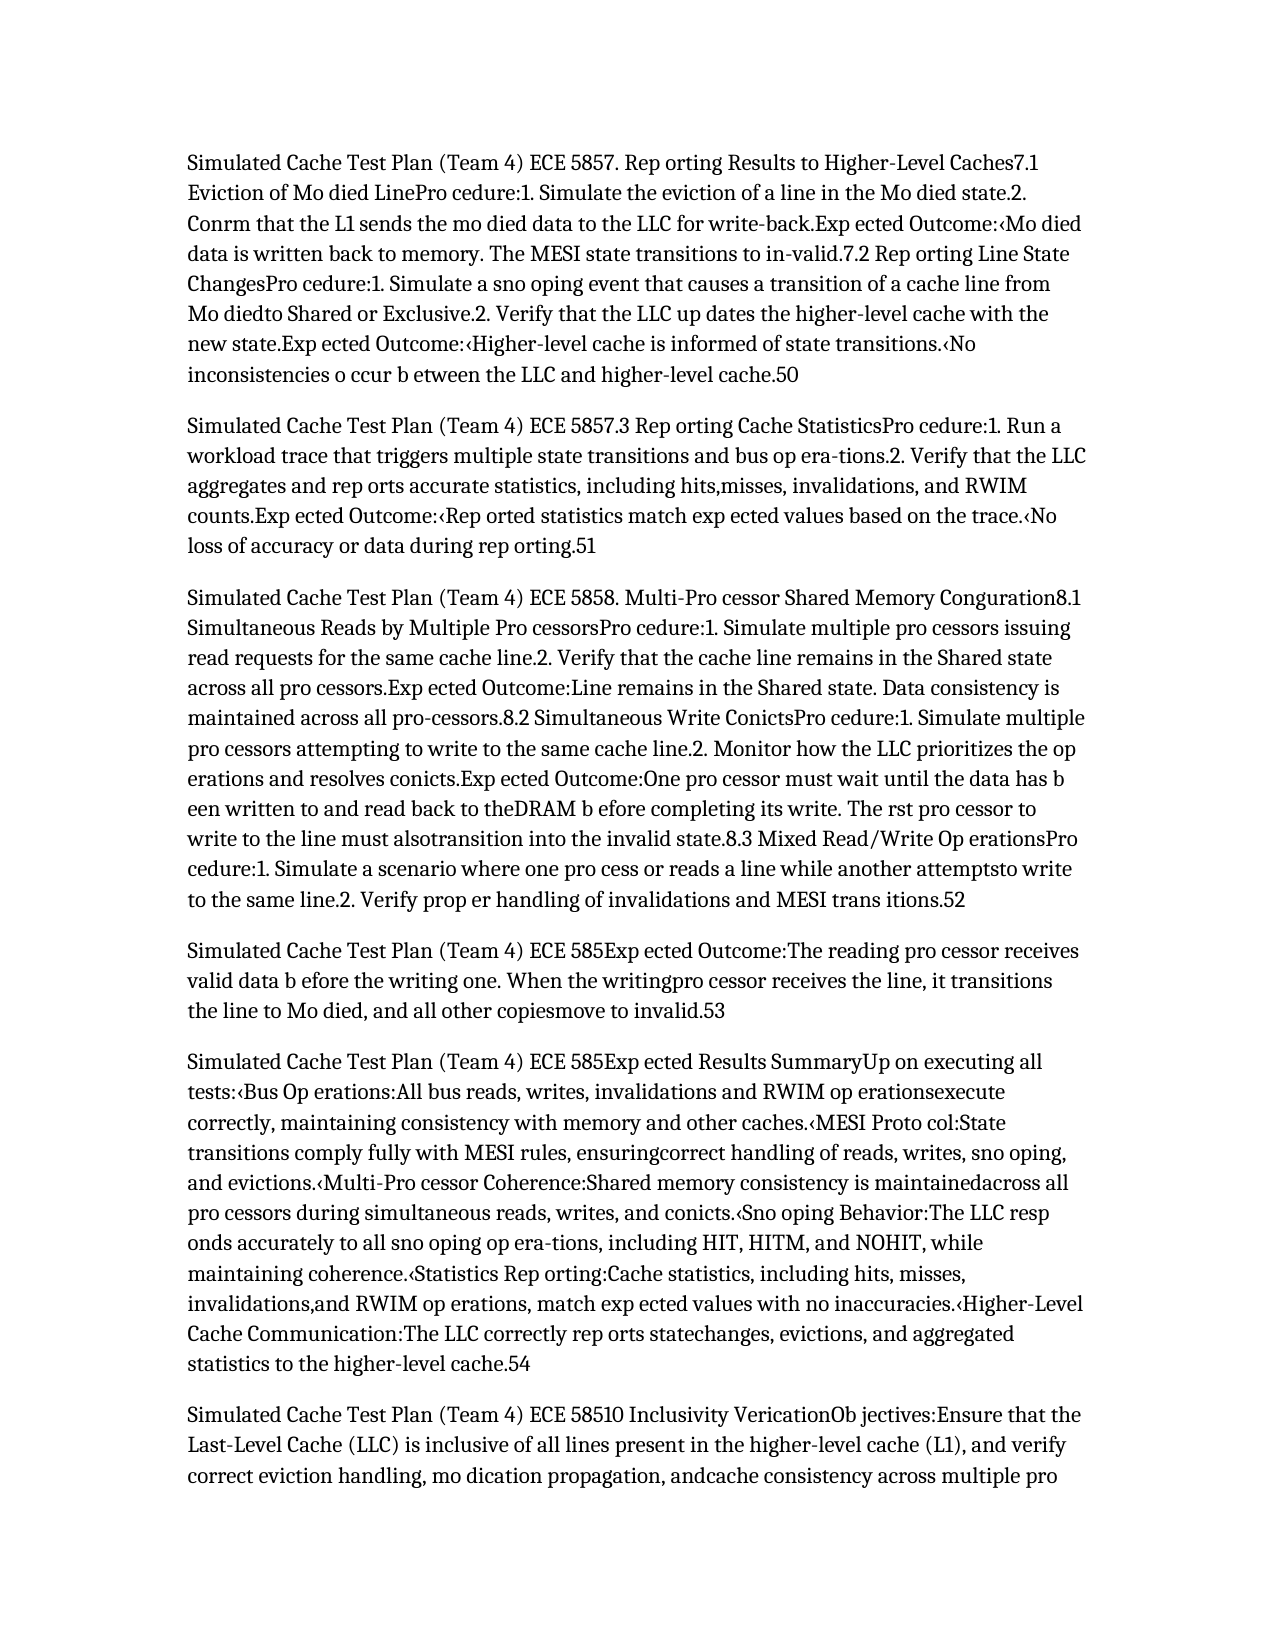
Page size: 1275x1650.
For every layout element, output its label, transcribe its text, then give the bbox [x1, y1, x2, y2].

text Simulated Cache Test Plan (Team 4) ECE 5857. Rep orting Results to Higher-Level Caches7.1 Eviction of Mo died LinePro cedure:1. Simulate the eviction of a line in the Mo died state.2. Conrm that the L1 sends the mo died data to the LLC for write-back.Exp ected Outcome:‹Mo died data is written back to memory. The MESI state transitions to in-valid.7.2 Rep orting Line State ChangesPro cedure:1. Simulate a sno oping event that causes a transition of a cache line from Mo diedto Shared or Exclusive.2. Verify that the LLC up dates the higher-level cache with the new state.Exp ected Outcome:‹Higher-level cache is informed of state transitions.‹No inconsistencies o ccur b etween the LLC and higher-level cache.50 [187, 150, 1087, 388]
text Simulated Cache Test Plan (Team 4) ECE 585Exp ected Results SummaryUp on executing all tests:‹Bus Op erations:All bus reads, writes, invalidations and RWIM op erationsexecute correctly, maintaining consistency with memory and other caches.‹MESI Proto col:State transitions comply fully with MESI rules, ensuringcorrect handling of reads, writes, sno oping, and evictions.‹Multi-Pro cessor Coherence:Shared memory consistency is maintainedacross all pro cessors during simultaneous reads, writes, and conicts.‹Sno oping Behavior:The LLC resp onds accurately to all sno oping op era-tions, including HIT, HITM, and NOHIT, while maintaining coherence.‹Statistics Rep orting:Cache statistics, including hits, misses, invalidations,and RWIM op erations, match exp ected values with no inaccuracies.‹Higher-Level Cache Communication:The LLC correctly rep orts statechanges, evictions, and aggregated statistics to the higher-level cache.54 [187, 1049, 1087, 1377]
text Simulated Cache Test Plan (Team 4) ECE 5858. Multi-Pro cessor Shared Memory Conguration8.1 Simultaneous Reads by Multiple Pro cessorsPro cedure:1. Simulate multiple pro cessors issuing read requests for the same cache line.2. Verify that the cache line remains in the Shared state across all pro cessors.Exp ected Outcome:Line remains in the Shared state. Data consistency is maintained across all pro-cessors.8.2 Simultaneous Write ConictsPro cedure:1. Simulate multiple pro cessors attempting to write to the same cache line.2. Monitor how the LLC prioritizes the op erations and resolves conicts.Exp ected Outcome:One pro cessor must wait until the data has b een written to and read back to theDRAM b efore completing its write. The rst pro cessor to write to the line must alsotransition into the invalid state.8.3 Mixed Read/Write Op erationsPro cedure:1. Simulate a scenario where one pro cess or reads a line while another attemptsto write to the same line.2. Verify prop er handling of invalidations and MESI trans itions.52 [187, 584, 1087, 913]
text Simulated Cache Test Plan (Team 4) ECE 5857.3 Rep orting Cache StatisticsPro cedure:1. Run a workload trace that triggers multiple state transitions and bus op era-tions.2. Verify that the LLC aggregates and rep orts accurate statistics, including hits,misses, invalidations, and RWIM counts.Exp ected Outcome:‹Rep orted statistics match exp ected values based on the trace.‹No loss of accuracy or data during rep orting.51 [187, 412, 1087, 560]
text Simulated Cache Test Plan (Team 4) ECE 585Exp ected Outcome:The reading pro cessor receives valid data b efore the writing one. When the writingpro cessor receives the line, it transitions the line to Mo died, and all other copiesmove to invalid.53 [187, 937, 1087, 1024]
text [187, 1402, 1087, 1489]
